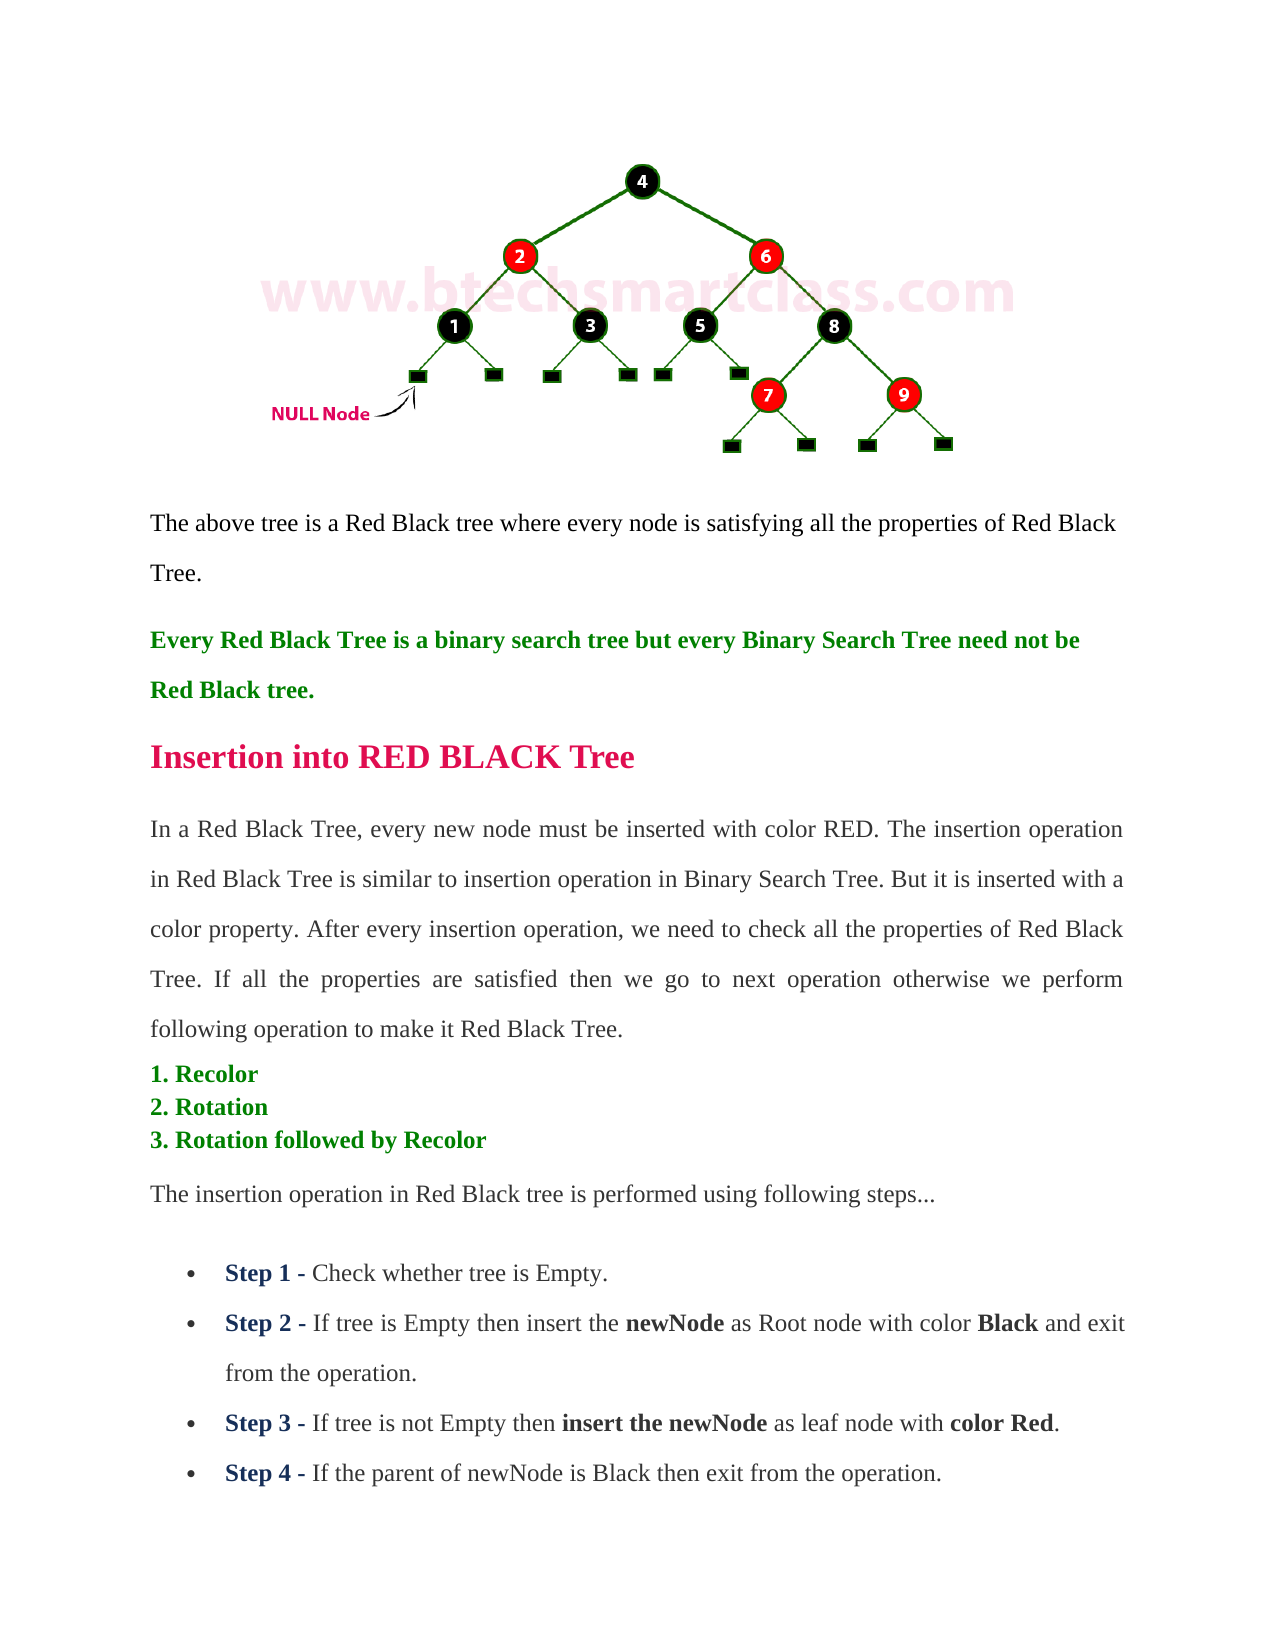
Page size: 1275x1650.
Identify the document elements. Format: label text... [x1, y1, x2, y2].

text 2. Rotation [150, 1092, 1125, 1121]
text The above tree is a Red Black tree where every node is satisfying all the properties of Red Black Tree. [150, 487, 1125, 587]
subtitle Insertion into RED BLACK Tree [150, 737, 1125, 776]
list Step 2 - If tree is Empty then insert the newNode as Root node with color Black and exit from the operation. [187, 1287, 1125, 1387]
text Every Red Black Tree is a binary search tree but every Binary Search Tree need not be Red Black tree. [150, 604, 1125, 704]
text In a Red Black Tree, every new node must be inserted with color RED. The insertion operation in Red Black Tree is similar to insertion operation in Binary Search Tree. But it is inserted with a color property. After every insertion operation, we need to check all the properties of Red Black Tree. If all the properties are satisfied then we go to next operation otherwise we perform following operation to make it Red Black Tree. [150, 793, 1125, 1043]
text 1. Recolor [150, 1059, 1125, 1088]
text The insertion operation in Red Black tree is performed using following steps... [150, 1158, 1125, 1208]
picture [232, 150, 1043, 467]
list Step 4 - If the parent of newNode is Black then exit from the operation. [187, 1437, 1125, 1487]
list Step 3 - If tree is not Empty then insert the newNode as leaf node with color Red. [187, 1387, 1125, 1437]
list Step 1 - Check whether tree is Empty. [187, 1237, 1125, 1287]
text 3. Rotation followed by Recolor [150, 1125, 1125, 1154]
